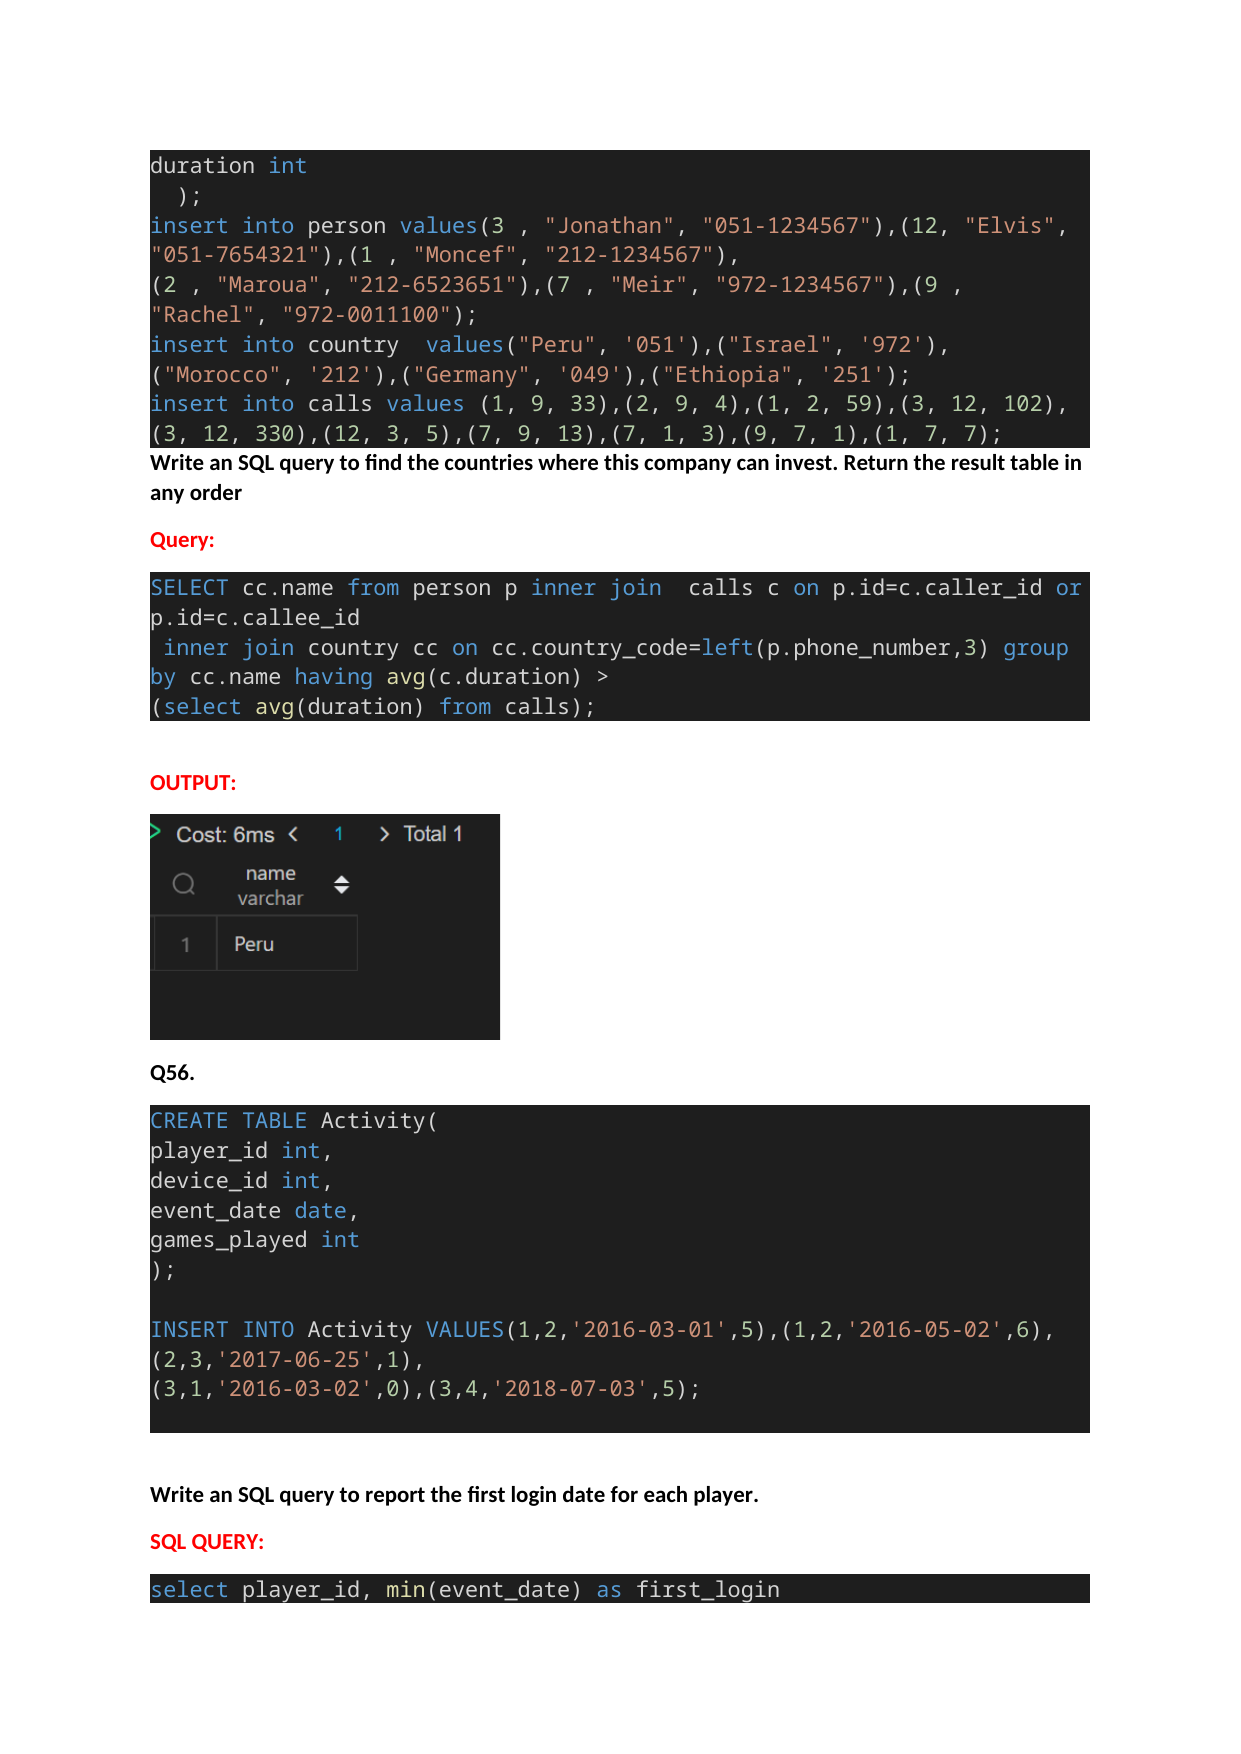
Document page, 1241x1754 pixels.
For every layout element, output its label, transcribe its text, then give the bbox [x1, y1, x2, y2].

text Q56. [150, 1058, 1090, 1086]
text player_id int, [150, 1135, 1090, 1165]
text event_date date, [150, 1195, 1090, 1224]
text select player_id, min(event_date) as first_login [150, 1574, 1090, 1603]
text games_played int [150, 1224, 1090, 1254]
text Write an SQL query to find the countries where this company can invest. Return the result table in any order [150, 448, 1090, 506]
picture [150, 814, 501, 1040]
text CREATE TABLE Activity( [150, 1105, 1090, 1135]
text OUTPUT: [150, 768, 1090, 796]
text device_id int, [150, 1165, 1090, 1195]
text duration int [150, 150, 1090, 180]
text insert into person values(3 , "Jonathan", "051-1234567"),(12, "Elvis", "051-7654321"),(1 , "Moncef", "212-1234567"), [150, 209, 1090, 269]
text ); [150, 1254, 1090, 1284]
text SELECT cc.name from person p inner join calls c on p.id=c.caller_id or p.id=c.callee_id [150, 572, 1090, 631]
text Write an SQL query to report the first login date for each player. [150, 1480, 1090, 1508]
text INSERT INTO Activity VALUES(1,2,'2016-03-01',5),(1,2,'2016-05-02',6),(2,3,'2017-06-25',1), [150, 1314, 1090, 1373]
text (2 , "Maroua", "212-6523651"),(7 , "Meir", "972-1234567"),(9 , "Rachel", "972-0011100"); [150, 269, 1090, 329]
text Query: [150, 525, 1090, 553]
text ); [150, 180, 1090, 209]
text insert into calls values (1, 9, 33),(2, 9, 4),(1, 2, 59),(3, 12, 102),(3, 12, 330),(12, 3, 5),(7, 9, 13),(7, 1, 3),(9, 7, 1),(1, 7, 7); [150, 388, 1090, 448]
text inner join country cc on cc.country_code=left(p.phone_number,3) group by cc.name having avg(c.duration) > [150, 631, 1090, 691]
text (select avg(duration) from calls); [150, 691, 1090, 721]
text SQL QUERY: [150, 1527, 1090, 1555]
text (3,1,'2016-03-02',0),(3,4,'2018-07-03',5); [150, 1373, 1090, 1403]
text insert into country values("Peru", '051'),("Israel", '972'),("Morocco", '212'),("Germany", '049'),("Ethiopia", '251'); [150, 329, 1090, 388]
